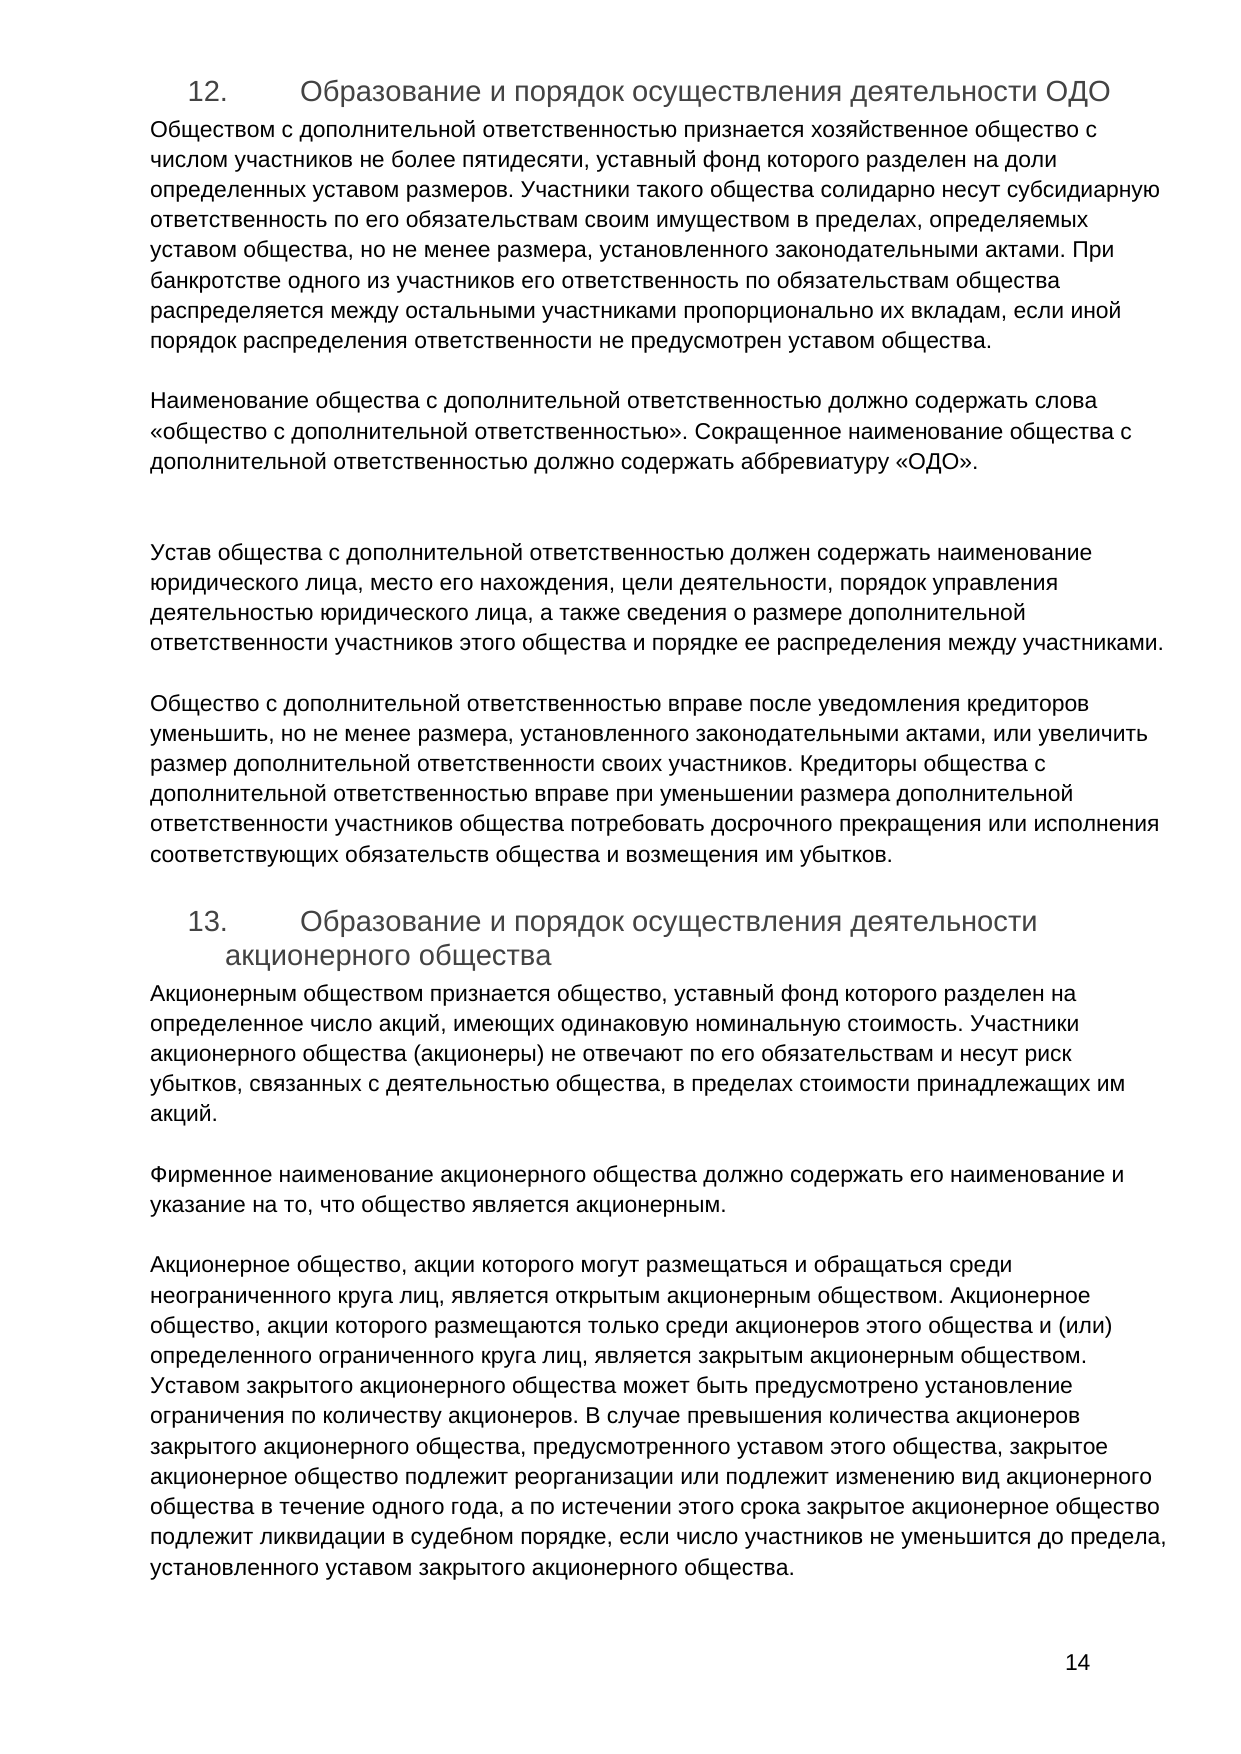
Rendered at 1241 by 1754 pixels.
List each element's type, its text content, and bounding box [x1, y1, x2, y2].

text Наименование общества с дополнительной ответственностью должно содержать слова «общество с дополнительной ответственностью». Сокращенное наименование общества с дополнительной ответственностью должно содержать аббревиатуру «ОДО». [150, 387, 1168, 474]
text Фирменное наименование акционерного общества должно содержать его наименование и указание на то, что общество является акционерным. [150, 1161, 1168, 1217]
subtitle Образование и порядок осуществления деятельности акционерного общества [187, 904, 1168, 971]
text Устав общества с дополнительной ответственностью должен содержать наименование юридического лица, место его нахождения, цели деятельности, порядок управления деятельностью юридического лица, а также сведения о размере дополнительной ответственности участников этого общества и порядке ее распределения между участниками. [150, 538, 1168, 656]
text Акционерным обществом признается общество, уставный фонд которого разделен на определенное число акций, имеющих одинаковую номинальную стоимость. Участники акционерного общества (акционеры) не отвечают по его обязательствам и несут риск убытков, связанных с деятельностью общества, в пределах стоимости принадлежащих им акций. [150, 979, 1168, 1127]
text Обществом с дополнительной ответственностью признается хозяйственное общество с числом участников не более пятидесяти, уставный фонд которого разделен на доли определенных уставом размеров. Участники такого общества солидарно несут субсидиарную ответственность по его обязательствам своим имуществом в пределах, определяемых уставом общества, но не менее размера, установленного законодательными актами. При банкротстве одного из участников его ответственность по обязательствам общества распределяется между остальными участниками пропорционально их вкладам, если иной порядок распределения ответственности не предусмотрен уставом общества. [150, 116, 1168, 353]
text Акционерное общество, акции которого могут размещаться и обращаться среди неограниченного круга лиц, является открытым акционерным обществом. Акционерное общество, акции которого размещаются только среди акционеров этого общества и (или) определенного ограниченного круга лиц, является закрытым акционерным обществом. Уставом закрытого акционерного общества может быть предусмотрено установление ограничения по количеству акционеров. В случае превышения количества акционеров закрытого акционерного общества, предусмотренного уставом этого общества, закрытое акционерное общество подлежит реорганизации или подлежит изменению вид акционерного общества в течение одного года, а по истечении этого срока закрытое акционерное общество подлежит ликвидации в судебном порядке, если число участников не уменьшится до предела, установленного уставом закрытого акционерного общества. [150, 1251, 1168, 1580]
text Общество с дополнительной ответственностью вправе после уведомления кредиторов уменьшить, но не менее размера, установленного законодательными актами, или увеличить размер дополнительной ответственности своих участников. Кредиторы общества с дополнительной ответственностью вправе при уменьшении размера дополнительной ответственности участников общества потребовать досрочного прекращения или исполнения соответствующих обязательств общества и возмещения им убытков. [150, 689, 1168, 867]
subtitle Образование и порядок осуществления деятельности ОДО [187, 74, 1168, 107]
